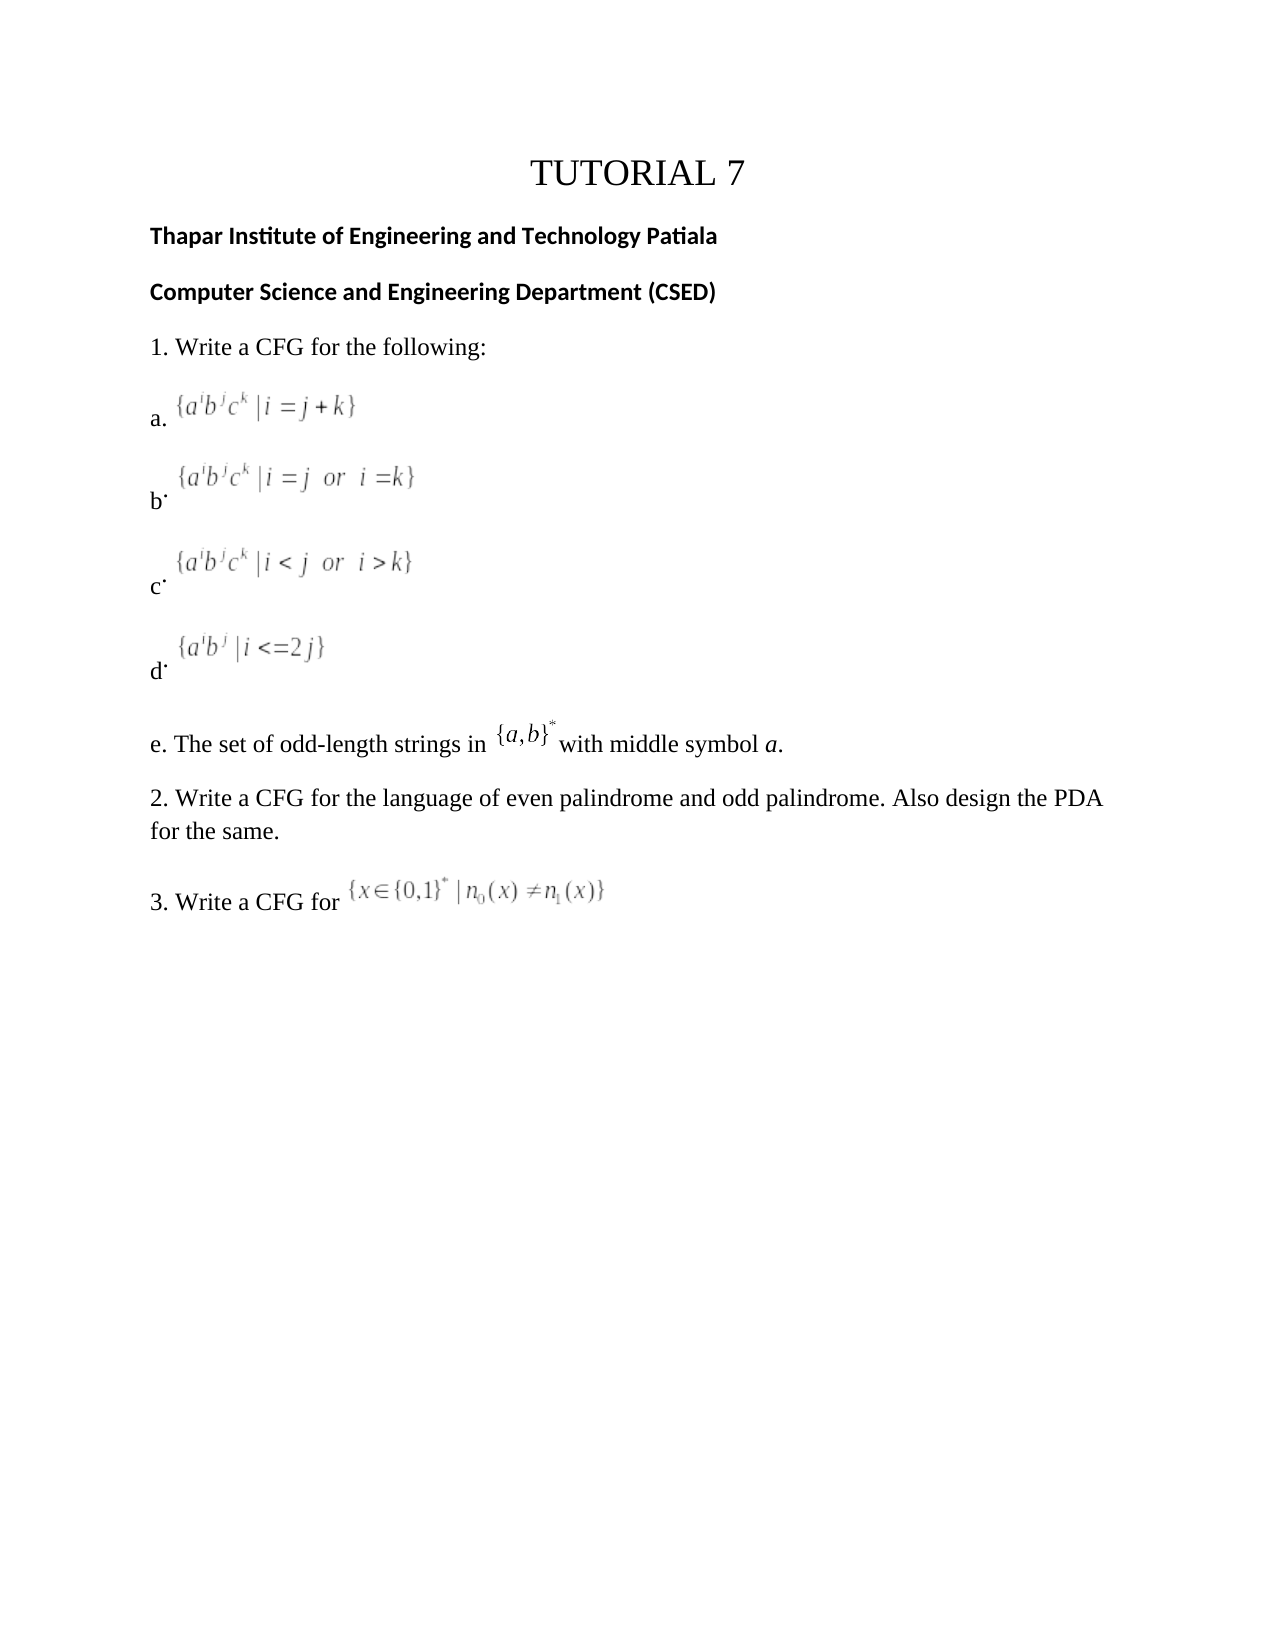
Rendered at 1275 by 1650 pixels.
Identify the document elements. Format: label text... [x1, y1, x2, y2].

text TUTORIAL 7 [150, 150, 1125, 193]
text 2. Write a CFG for the language of even palindrome and odd palindrome. Also design the PDA for the same. [150, 783, 1125, 845]
text Thapar Institute of Engineering and Technology Patiala [150, 220, 1125, 251]
text a. [150, 386, 1125, 432]
text d. [150, 627, 1125, 685]
text b. [150, 457, 1125, 515]
text 3. Write a CFG for [150, 870, 1125, 916]
text e. The set of odd-length strings in with middle symbol a. [150, 712, 1125, 758]
text Computer Science and Engineering Department (CSED) [150, 276, 1125, 307]
text 1. Write a CFG for the following: [150, 332, 1125, 361]
text c. [150, 542, 1125, 600]
